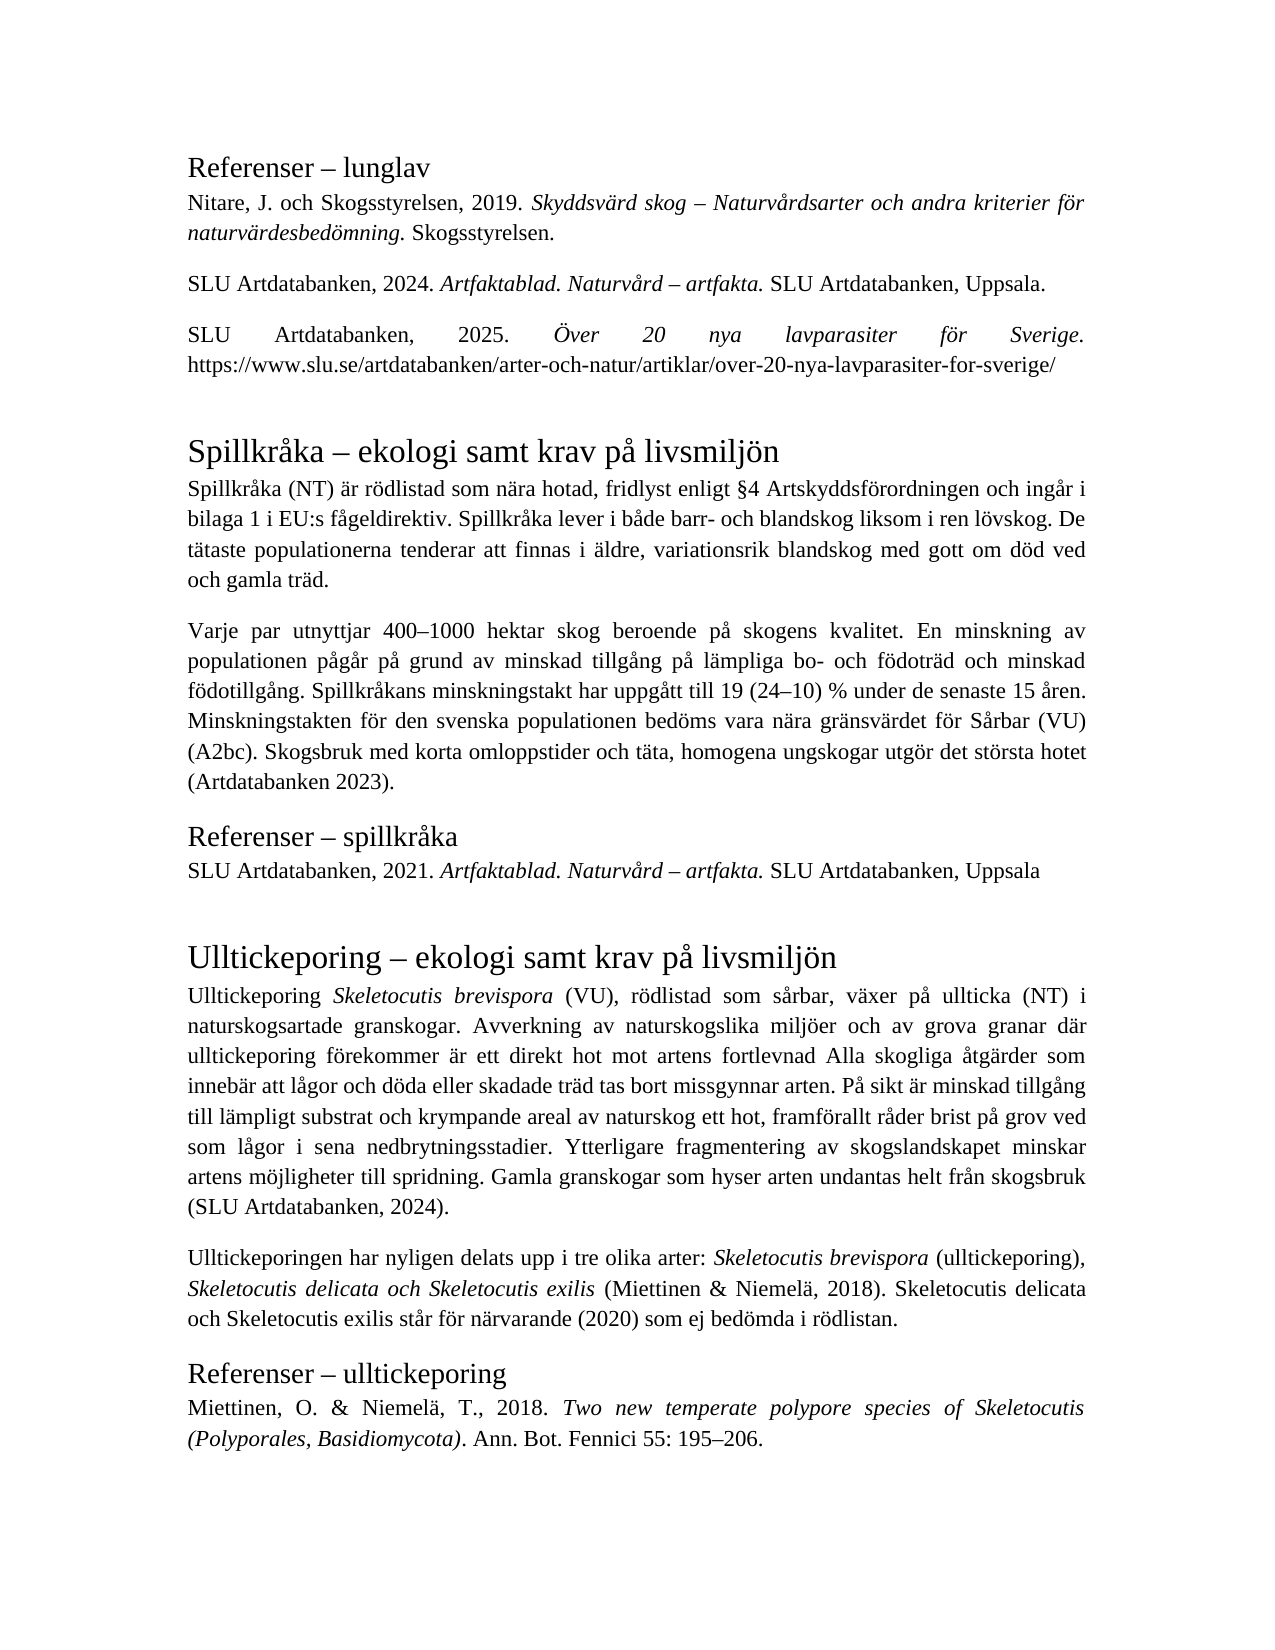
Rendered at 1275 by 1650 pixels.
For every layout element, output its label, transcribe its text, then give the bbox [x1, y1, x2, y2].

text Miettinen, O. & Niemelä, T., 2018. Two new temperate polypore species of Skeletocutis (Polyporales, Basidiomycota). Ann. Bot. Fennici 55: 195–206. [187, 1394, 1087, 1451]
text SLU Artdatabanken, 2021. Artfaktablad. Naturvård – artfakta. SLU Artdatabanken, Uppsala [187, 858, 1087, 884]
subtitle Spillkråka – ekologi samt krav på livsmiljön [187, 431, 1087, 469]
text Spillkråka (NT) är rödlistad som nära hotad, fridlyst enligt §4 Artskyddsförordningen och ingår i bilaga 1 i EU:s fågeldirektiv. Spillkråka lever i både barr- och blandskog liksom i ren lövskog. De tätaste populationerna tenderar att finnas i äldre, variationsrik blandskog med gott om död ved och gamla träd. [187, 475, 1087, 592]
subtitle Referenser – spillkråka [187, 819, 1087, 853]
text Nitare, J. och Skogsstyrelsen, 2019. Skyddsvärd skog – Naturvårdsarter och andra kriterier för naturvärdesbedömning. Skogsstyrelsen. [187, 188, 1087, 245]
subtitle Referenser – ulltickeporing [187, 1356, 1087, 1389]
text SLU Artdatabanken, 2024. Artfaktablad. Naturvård – artfakta. SLU Artdatabanken, Uppsala. [187, 270, 1087, 296]
text SLU Artdatabanken, 2025. Över 20 nya lavparasiter för Sverige. https://www.slu.se/artdatabanken/arter-och-natur/artiklar/over-20-nya-lavparasiter-for-sverige/ [187, 321, 1087, 377]
subtitle Ulltickeporing – ekologi samt krav på livsmiljön [187, 938, 1087, 976]
text Ulltickeporing Skeletocutis brevispora (VU), rödlistad som sårbar, växer på ullticka (NT) i naturskogsartade granskogar. Avverkning av naturskogslika miljöer och av grova granar där ulltickeporing förekommer är ett direkt hot mot artens fortlevnad Alla skogliga åtgärder som innebär att lågor och döda eller skadade träd tas bort missgynnar arten. På sikt är minskad tillgång till lämpligt substrat och krympande areal av naturskog ett hot, framförallt råder brist på grov ved som lågor i sena nedbrytningsstadier. Ytterligare fragmentering av skogslandskapet minskar artens möjligheter till spridning. Gamla granskogar som hyser arten undantas helt från skogsbruk (SLU Artdatabanken, 2024). [187, 982, 1087, 1220]
subtitle Referenser – lunglav [187, 150, 1087, 183]
text Ulltickeporingen har nyligen delats upp i tre olika arter: Skeletocutis brevispora (ulltickeporing), Skeletocutis delicata och Skeletocutis exilis (Miettinen & Niemelä, 2018). Skeletocutis delicata och Skeletocutis exilis står för närvarande (2020) som ej bedömda i rödlistan. [187, 1244, 1087, 1331]
text Varje par utnyttjar 400–1000 hektar skog beroende på skogens kvalitet. En minskning av populationen pågår på grund av minskad tillgång på lämpliga bo- och födoträd och minskad födotillgång. Spillkråkans minskningstakt har uppgått till 19 (24–10) % under de senaste 15 åren. Minskningstakten för den svenska populationen bedöms vara nära gränsvärdet för Sårbar (VU) (A2bc). Skogsbruk med korta omloppstider och täta, homogena ungskogar utgör det största hotet (Artdatabanken 2023). [187, 617, 1087, 794]
